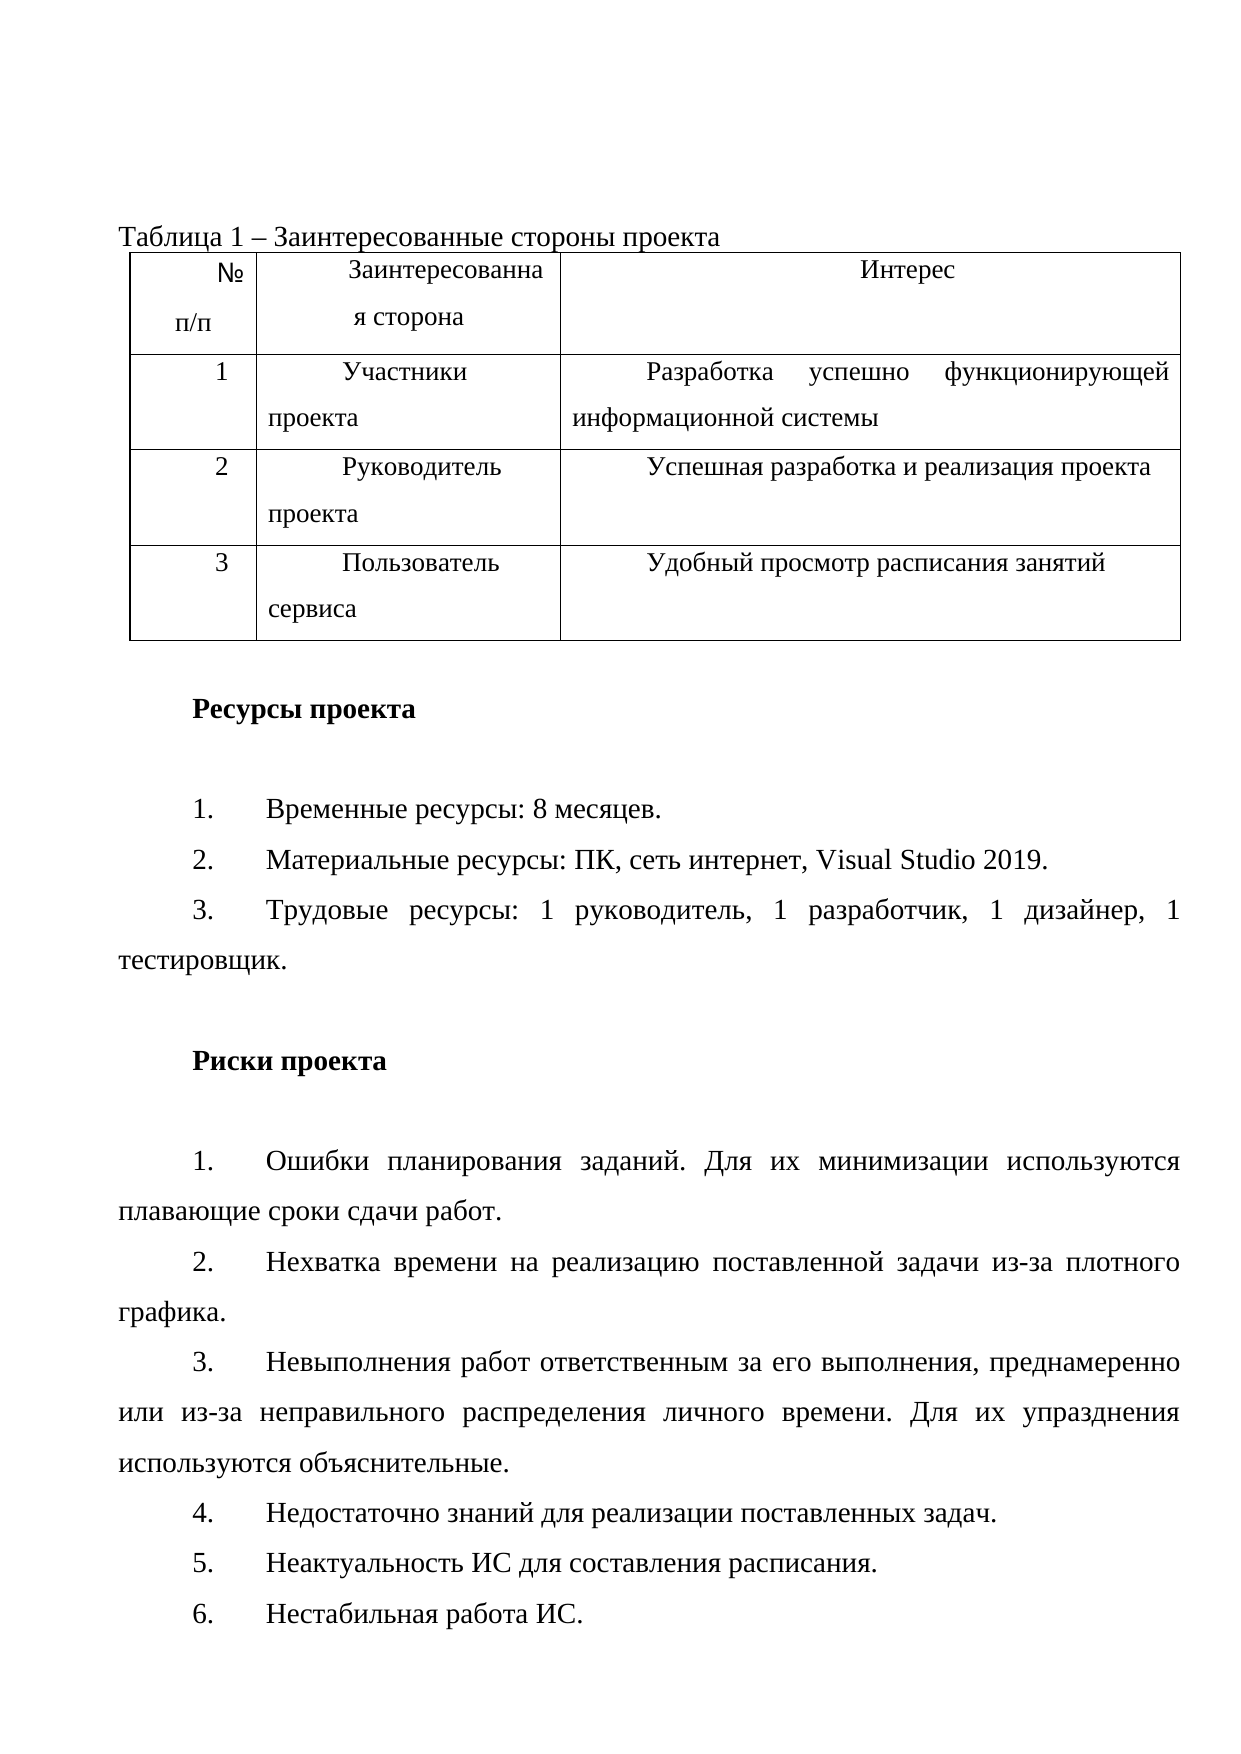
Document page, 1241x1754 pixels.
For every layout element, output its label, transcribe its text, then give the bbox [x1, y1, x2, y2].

table_cell Успешная разработка и реализация проекта [561, 450, 1180, 544]
table_cell Разработка успешно функционирующей информационной системы [561, 355, 1180, 449]
table_cell Руководитель проекта [257, 450, 560, 544]
table_header № п/п [131, 253, 256, 353]
table_cell 3 [131, 546, 256, 640]
table_cell Участники проекта [257, 355, 560, 449]
table_cell Пользователь сервиса [257, 546, 560, 640]
list Недостаточно знаний для реализации поставленных задач. [118, 1495, 1181, 1529]
table_cell Удобный просмотр расписания занятий [561, 546, 1180, 640]
list Нестабильная работа ИС. [118, 1596, 1181, 1629]
list Нехватка времени на реализацию поставленной задачи из-за плотного графика. [118, 1244, 1181, 1327]
subtitle Риски проекта [118, 1043, 1181, 1076]
table_header Заинтересованная сторона [257, 253, 560, 353]
table_cell 2 [131, 450, 256, 544]
list Материальные ресурсы: ПК, сеть интернет, Visual Studio 2019. [118, 842, 1181, 875]
table_header Интерес [561, 253, 1180, 353]
subtitle Ресурсы проекта [118, 691, 1181, 725]
list Временные ресурсы: 8 месяцев. [118, 791, 1181, 825]
list Неактуальность ИС для составления расписания. [118, 1546, 1181, 1579]
list Невыполнения работ ответственным за его выполнения, преднамеренно или из-за неправильного распределения личного времени. Для их упразднения используются объяснительные. [118, 1344, 1181, 1478]
text Таблица 1 – Заинтересованные стороны проекта [118, 219, 1181, 252]
list Ошибки планирования заданий. Для их минимизации используются плавающие сроки сдачи работ. [118, 1143, 1181, 1227]
list Трудовые ресурсы: 1 руководитель, 1 разработчик, 1 дизайнер, 1 тестировщик. [118, 892, 1181, 976]
table_cell 1 [131, 355, 256, 449]
